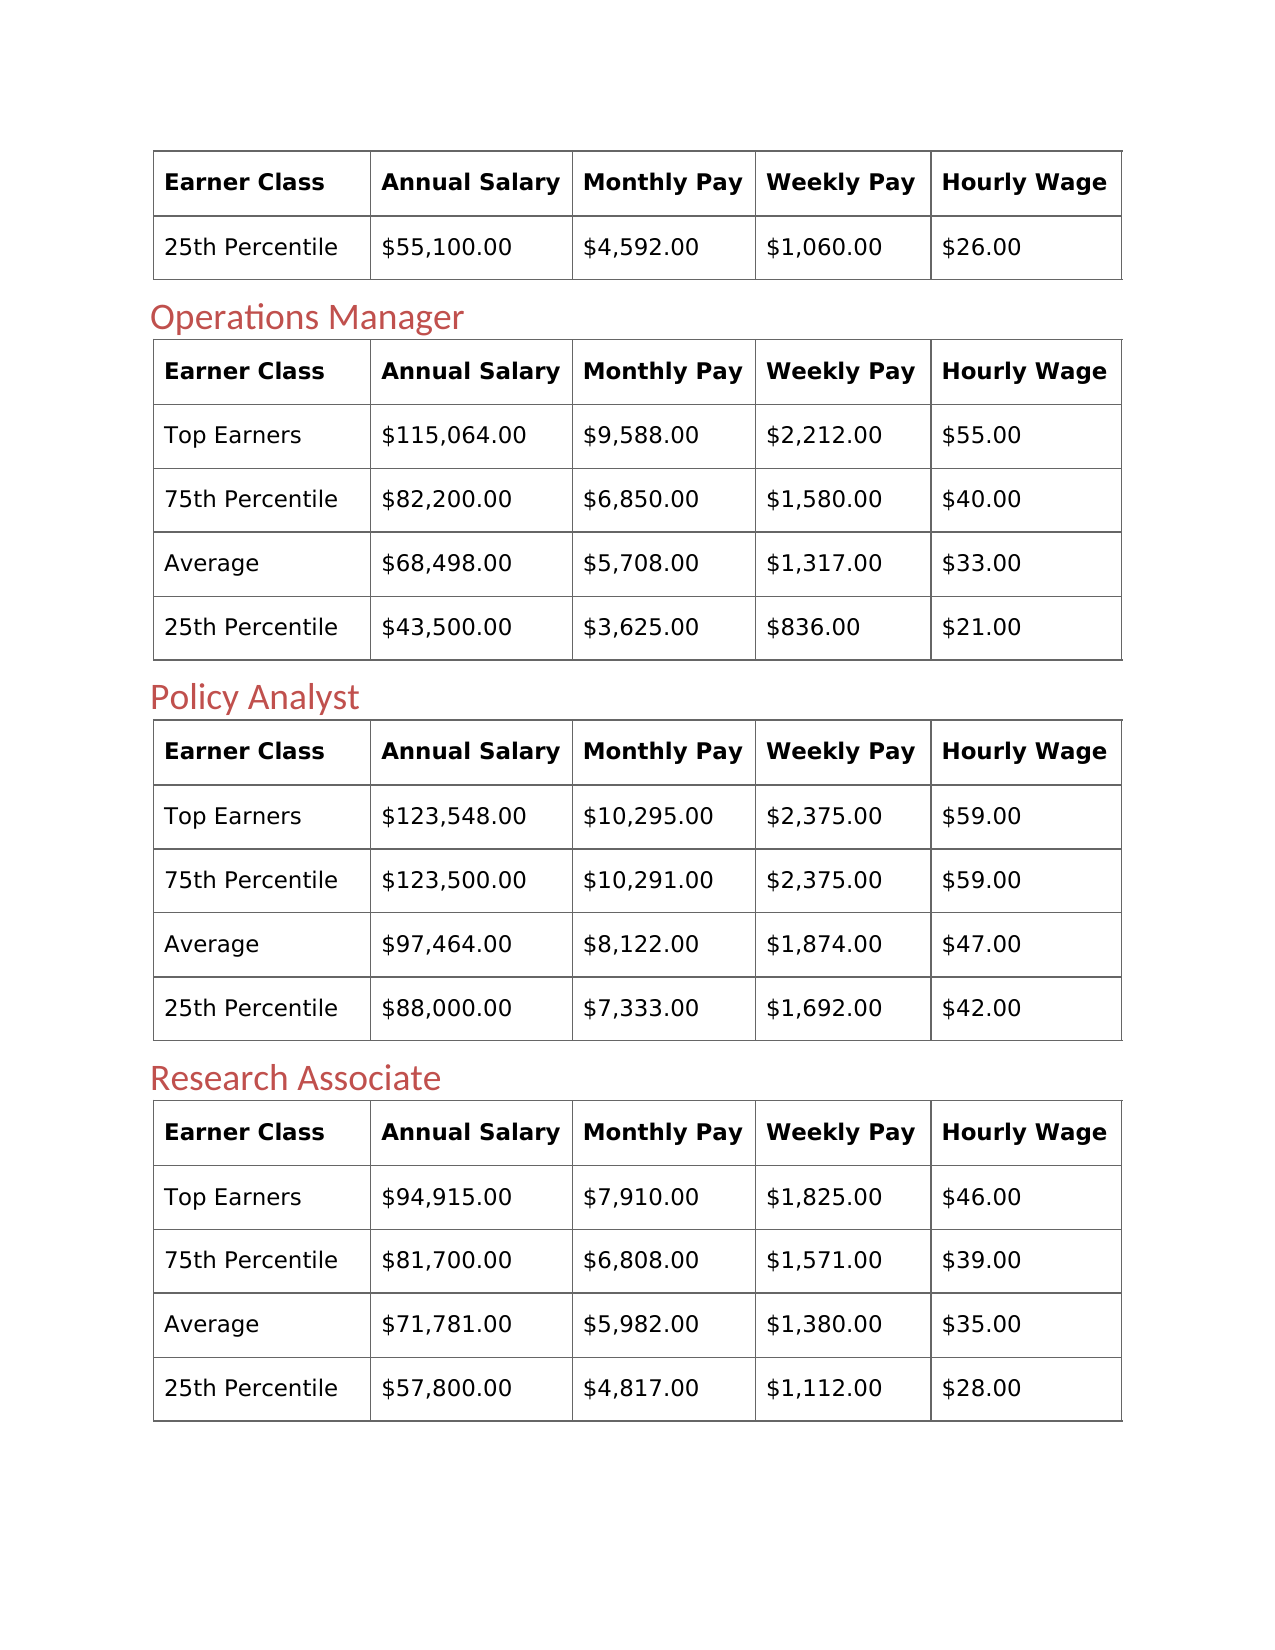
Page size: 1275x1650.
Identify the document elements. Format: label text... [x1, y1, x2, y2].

table_header Annual Salary [371, 340, 572, 403]
table_cell $71,781.00 [371, 1294, 572, 1357]
table_cell $9,588.00 [573, 405, 755, 468]
table_cell $1,580.00 [756, 469, 930, 531]
table_cell 75th Percentile [154, 1230, 370, 1292]
table_cell $57,800.00 [371, 1358, 572, 1420]
table_cell 25th Percentile [154, 1358, 370, 1420]
table_header Earner Class [154, 1101, 370, 1164]
table_cell $123,548.00 [371, 786, 572, 848]
table_cell 75th Percentile [154, 850, 370, 912]
table_cell $1,571.00 [756, 1230, 930, 1292]
table_header Weekly Pay [756, 340, 930, 403]
table_header Earner Class [154, 152, 370, 215]
subtitle Operations Manager [150, 293, 1125, 338]
table_header Annual Salary [371, 1101, 572, 1164]
table_cell $1,380.00 [756, 1294, 930, 1357]
table_cell $55,100.00 [371, 217, 572, 278]
table_cell $55.00 [932, 405, 1121, 468]
table_cell $28.00 [932, 1358, 1121, 1420]
table_cell $115,064.00 [371, 405, 572, 468]
table_cell 75th Percentile [154, 469, 370, 531]
table_cell $68,498.00 [371, 533, 572, 596]
table_header Weekly Pay [756, 721, 930, 784]
table_cell $40.00 [932, 469, 1121, 531]
table_cell Average [154, 533, 370, 596]
table_header Earner Class [154, 721, 370, 784]
table_header Weekly Pay [756, 152, 930, 215]
table_cell $1,112.00 [756, 1358, 930, 1420]
table_header Annual Salary [371, 152, 572, 215]
table_cell $1,692.00 [756, 978, 930, 1039]
table_cell $39.00 [932, 1230, 1121, 1292]
table_cell Average [154, 913, 370, 976]
table_header Hourly Wage [932, 1101, 1121, 1164]
table_cell $7,333.00 [573, 978, 755, 1039]
table_cell $94,915.00 [371, 1166, 572, 1229]
table_cell $46.00 [932, 1166, 1121, 1229]
table_header Monthly Pay [573, 340, 755, 403]
table_header Monthly Pay [573, 721, 755, 784]
table_cell $1,317.00 [756, 533, 930, 596]
table_cell $1,060.00 [756, 217, 930, 278]
table_header Monthly Pay [573, 152, 755, 215]
table_cell $123,500.00 [371, 850, 572, 912]
table_cell $82,200.00 [371, 469, 572, 531]
table_cell $59.00 [932, 850, 1121, 912]
table_cell $33.00 [932, 533, 1121, 596]
table_cell $1,874.00 [756, 913, 930, 976]
table_header Hourly Wage [932, 721, 1121, 784]
subtitle Research Associate [150, 1054, 1125, 1099]
table_cell $6,850.00 [573, 469, 755, 531]
table_header Weekly Pay [756, 1101, 930, 1164]
table_cell $88,000.00 [371, 978, 572, 1039]
table_cell 25th Percentile [154, 597, 370, 659]
table_cell $1,825.00 [756, 1166, 930, 1229]
table_cell $81,700.00 [371, 1230, 572, 1292]
table_cell $47.00 [932, 913, 1121, 976]
table_cell $2,375.00 [756, 786, 930, 848]
table_header Monthly Pay [573, 1101, 755, 1164]
table_cell $2,212.00 [756, 405, 930, 468]
table_cell $4,817.00 [573, 1358, 755, 1420]
table_cell $5,982.00 [573, 1294, 755, 1357]
table_cell Top Earners [154, 1166, 370, 1229]
table_cell $2,375.00 [756, 850, 930, 912]
table_cell $7,910.00 [573, 1166, 755, 1229]
table_cell $59.00 [932, 786, 1121, 848]
table_cell $3,625.00 [573, 597, 755, 659]
table_cell Top Earners [154, 786, 370, 848]
table_cell 25th Percentile [154, 217, 370, 278]
table_header Annual Salary [371, 721, 572, 784]
table_cell $97,464.00 [371, 913, 572, 976]
table_cell $21.00 [932, 597, 1121, 659]
table_header Earner Class [154, 340, 370, 403]
table_cell $10,295.00 [573, 786, 755, 848]
table_cell $43,500.00 [371, 597, 572, 659]
table_cell $6,808.00 [573, 1230, 755, 1292]
table_header Hourly Wage [932, 340, 1121, 403]
table_cell $836.00 [756, 597, 930, 659]
table_header Hourly Wage [932, 152, 1121, 215]
table_cell $10,291.00 [573, 850, 755, 912]
table_cell $8,122.00 [573, 913, 755, 976]
table_cell 25th Percentile [154, 978, 370, 1039]
table_cell $5,708.00 [573, 533, 755, 596]
table_cell $42.00 [932, 978, 1121, 1039]
table_cell $35.00 [932, 1294, 1121, 1357]
subtitle Policy Analyst [150, 673, 1125, 719]
table_cell $26.00 [932, 217, 1121, 278]
table_cell $4,592.00 [573, 217, 755, 278]
table_cell Top Earners [154, 405, 370, 468]
table_cell Average [154, 1294, 370, 1357]
